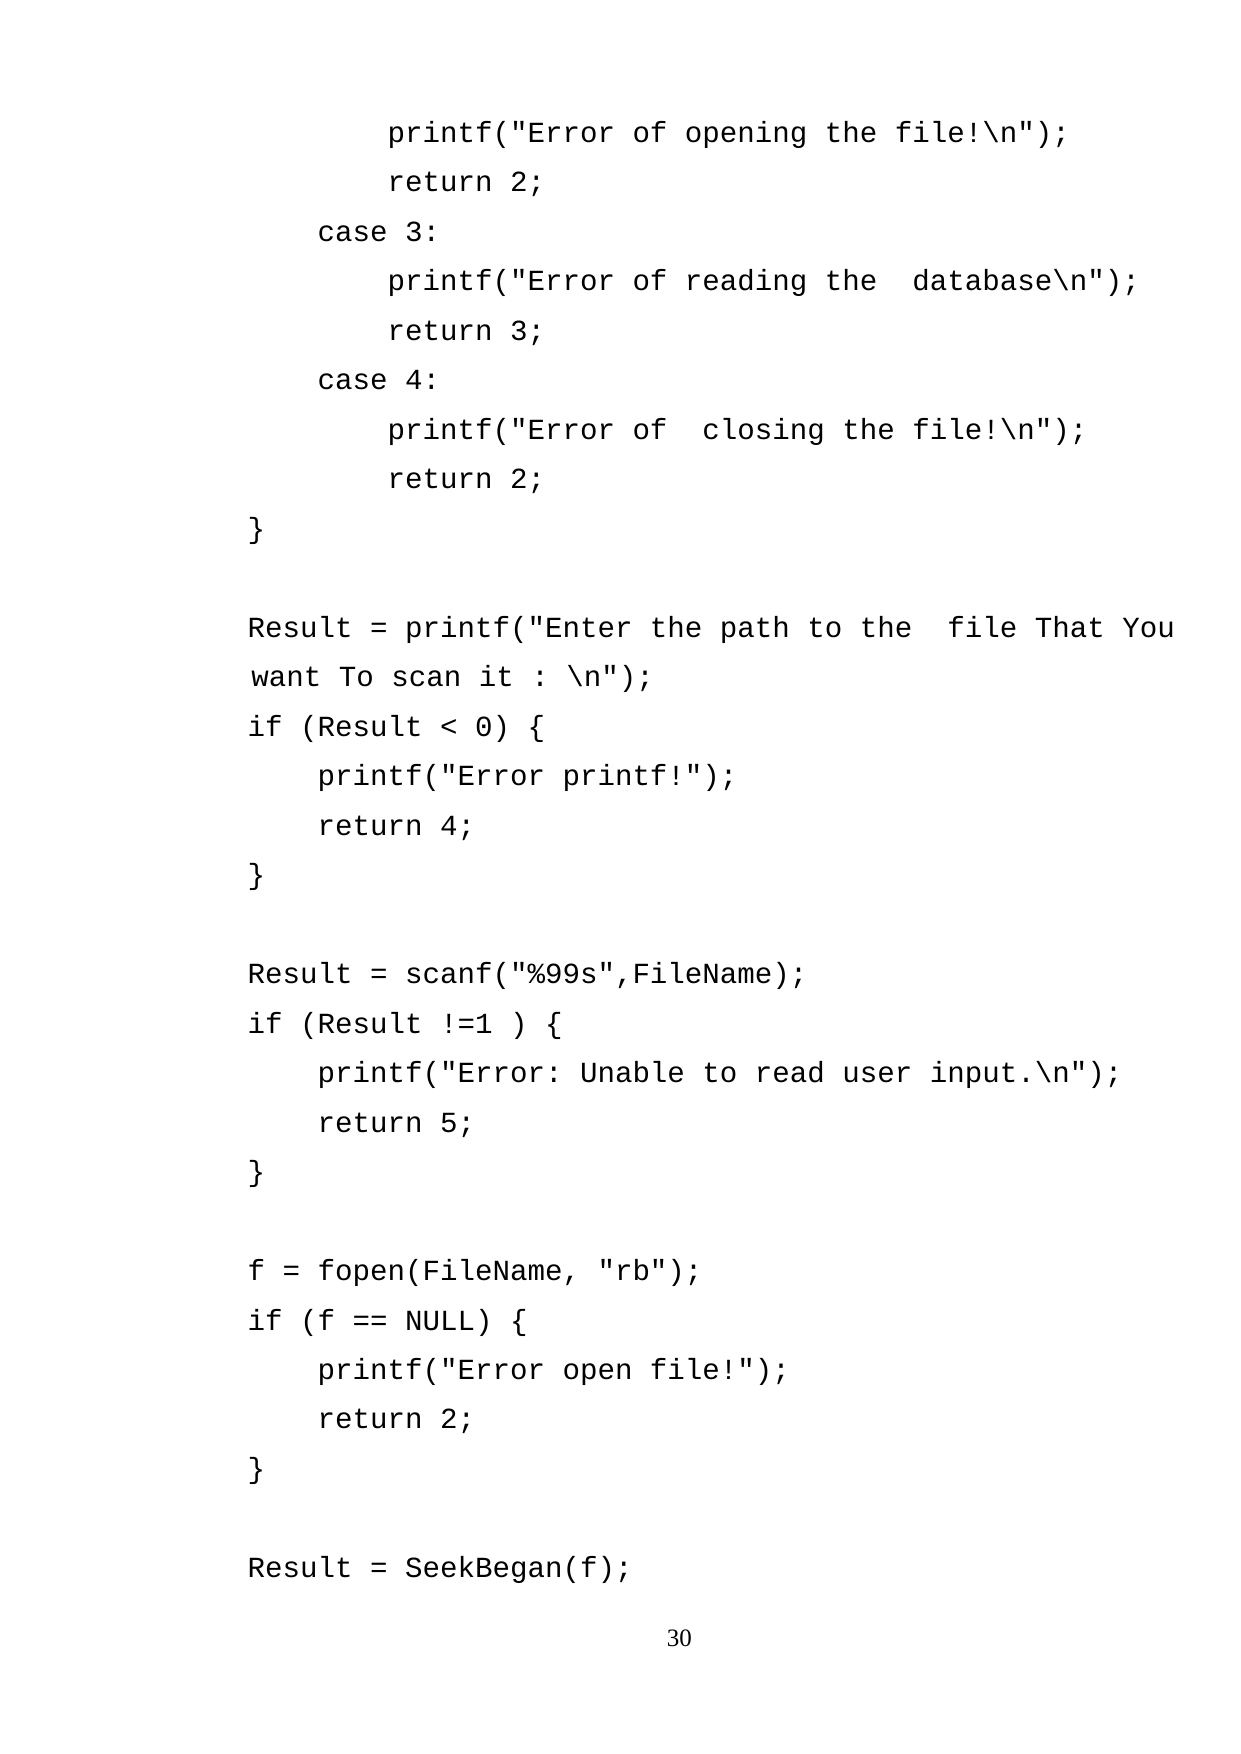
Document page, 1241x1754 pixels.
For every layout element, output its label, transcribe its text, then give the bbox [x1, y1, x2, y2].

text return 4; [177, 811, 1181, 844]
text case 4: [177, 366, 1181, 398]
text } [177, 860, 1181, 893]
text } [177, 1157, 1181, 1190]
text if (f == NULL) { [177, 1306, 1181, 1339]
text printf("Error of opening the file!\n"); [177, 118, 1181, 151]
text return 2; [177, 168, 1181, 201]
text } [177, 1454, 1181, 1487]
text printf("Error printf!"); [177, 761, 1181, 794]
text } [177, 514, 1181, 547]
text printf("Error: Unable to read user input.\n"); [177, 1058, 1181, 1091]
text printf("Error open file!"); [177, 1355, 1181, 1388]
text if (Result !=1 ) { [177, 1009, 1181, 1042]
text Result = printf("Enter the path to the file That You want To scan it : \n"); [177, 613, 1181, 695]
text printf("Error of reading the database\n"); [177, 267, 1181, 299]
text return 5; [177, 1108, 1181, 1141]
text Result = SeekBegan(f); [177, 1553, 1181, 1586]
text if (Result < 0) { [177, 712, 1181, 745]
text return 2; [177, 1404, 1181, 1438]
text Result = scanf("%99s",FileName); [177, 959, 1181, 992]
text return 2; [177, 464, 1181, 497]
text f = fopen(FileName, "rb"); [177, 1256, 1181, 1289]
text printf("Error of closing the file!\n"); [177, 415, 1181, 448]
text case 3: [177, 217, 1181, 250]
text return 3; [177, 316, 1181, 349]
